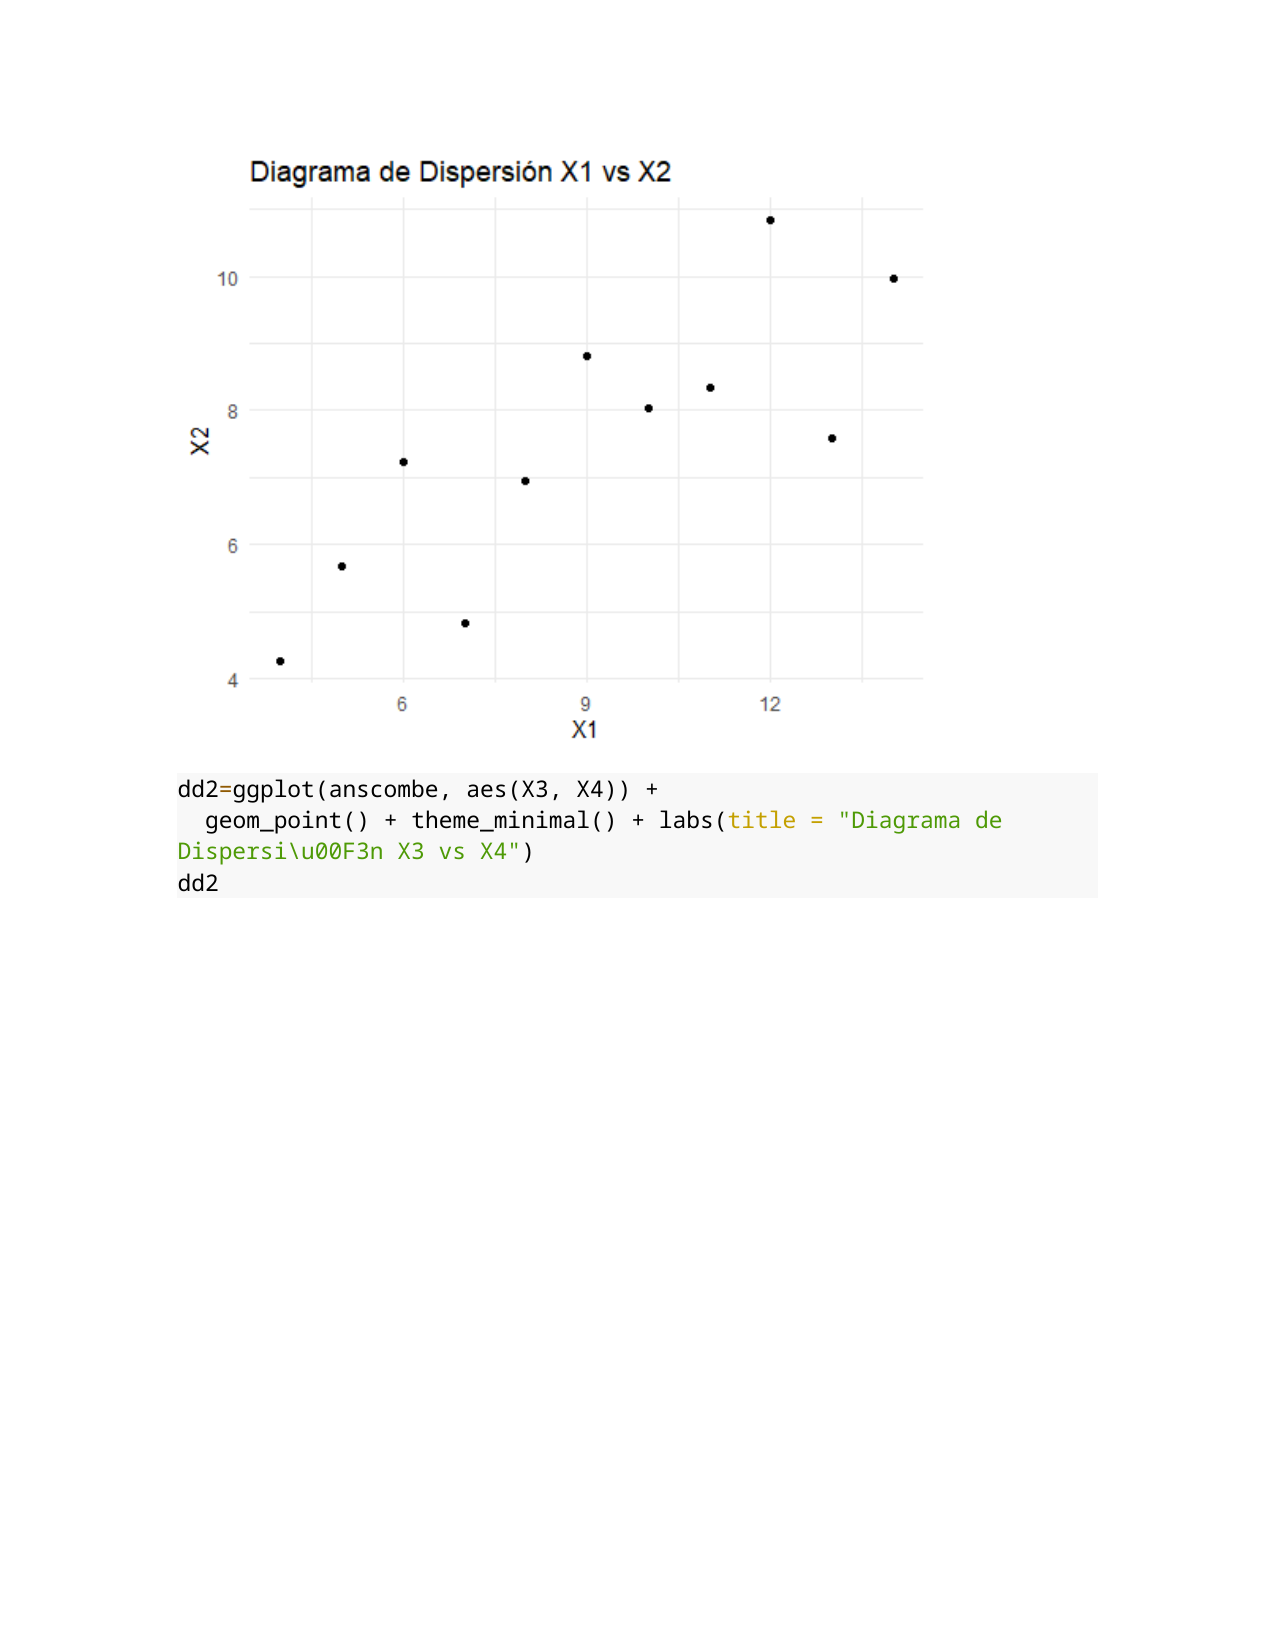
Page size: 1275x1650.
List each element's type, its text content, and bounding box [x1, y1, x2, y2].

picture [177, 147, 935, 754]
text dd2=ggplot(anscombe, aes(X3, X4)) + geom_point() + theme_minimal() + labs(title = "Diagrama de Dispersi\u00F3n X3 vs X4") dd2 [218, 773, 1098, 898]
